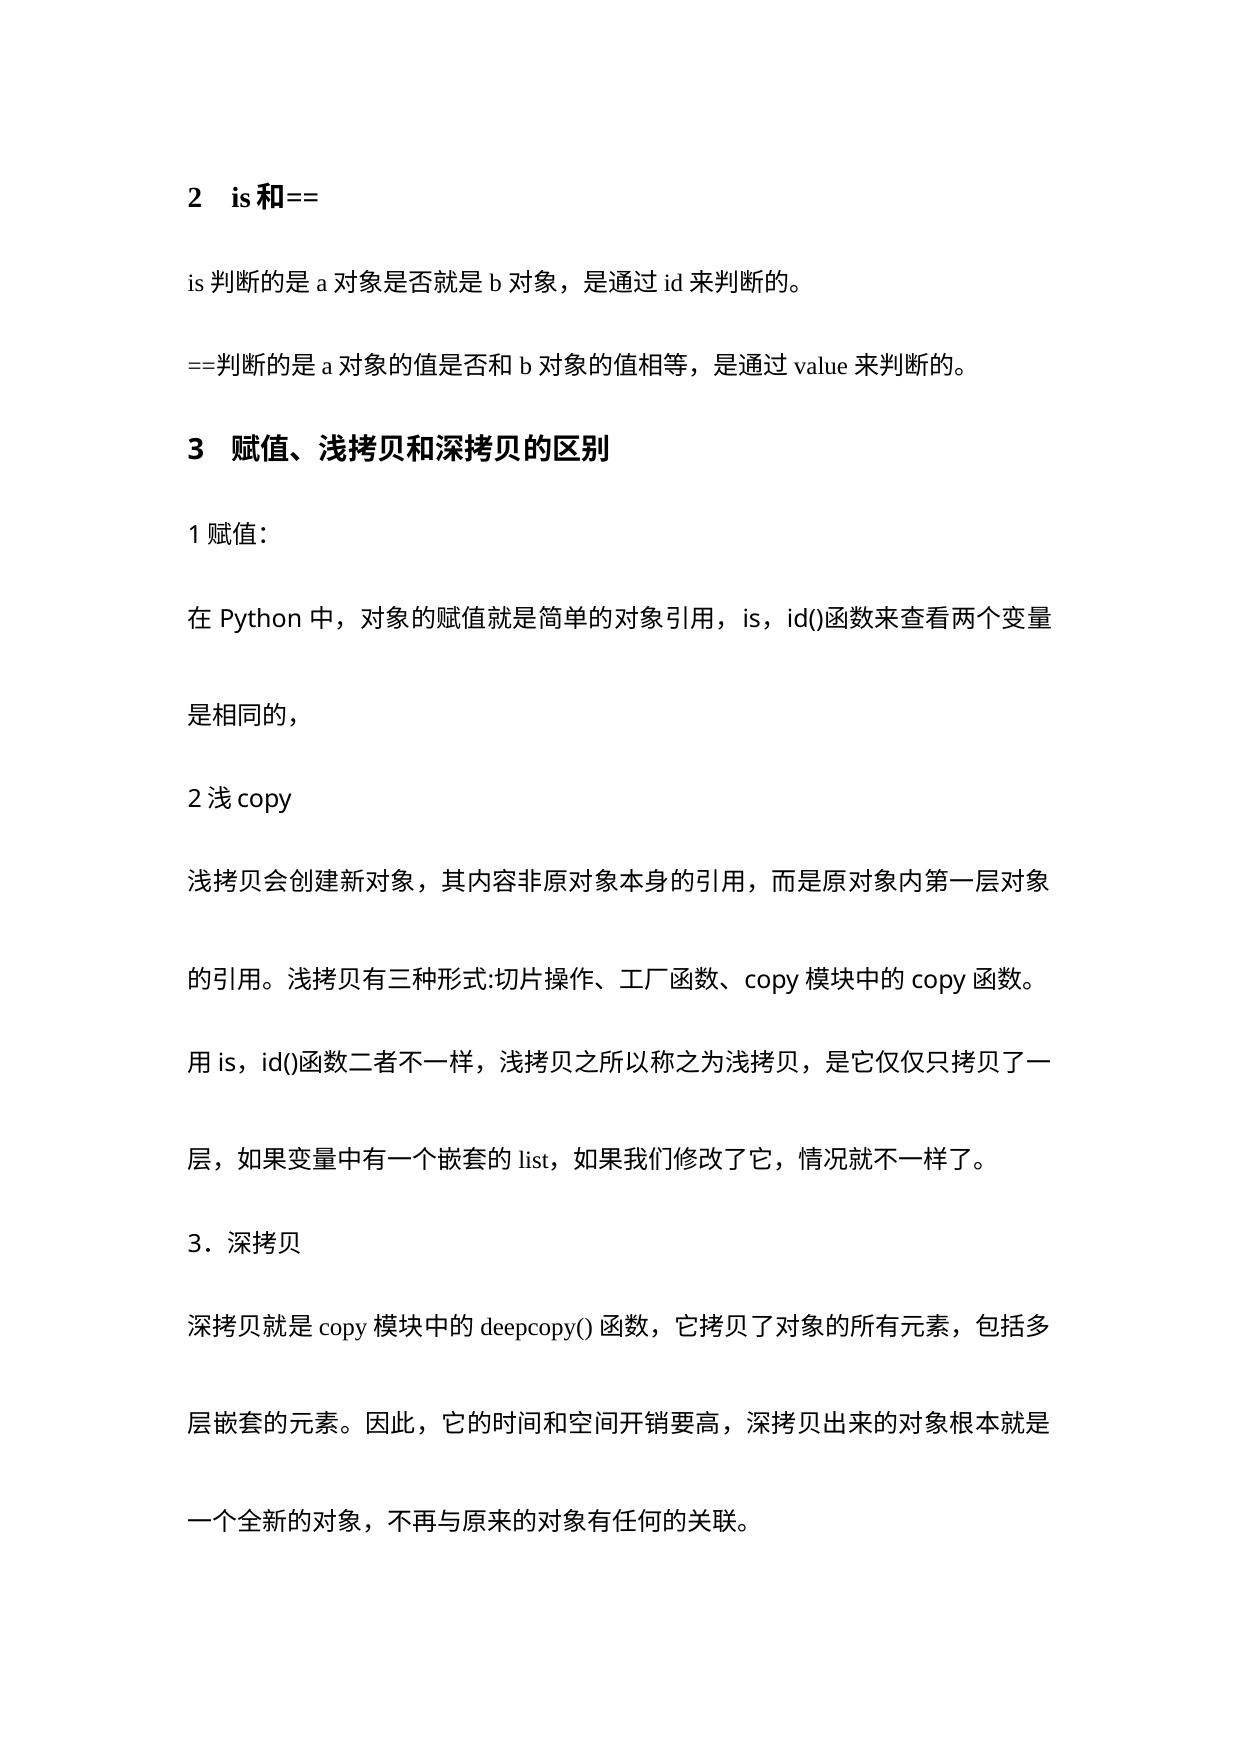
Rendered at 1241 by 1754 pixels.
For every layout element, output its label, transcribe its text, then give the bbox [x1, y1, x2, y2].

subtitle 赋值、浅拷贝和深拷贝的区别 [187, 414, 1053, 479]
subtitle is和== [187, 162, 1053, 227]
text is 判断的是 a 对象是否就是 b 对象，是通过 id 来判断的。 [187, 248, 1053, 313]
text 3．深拷贝 [187, 1209, 1053, 1274]
text 浅拷贝会创建新对象，其内容非原对象本身的引用，而是原对象内第一层对象的引用。浅拷贝有三种形式:切片操作、工厂函数、copy 模块中的 copy 函数。 [187, 847, 1053, 1010]
text 2浅copy [187, 764, 1053, 829]
text 1赋值： [187, 501, 1053, 566]
text 用is，id()函数二者不一样，浅拷贝之所以称之为浅拷贝，是它仅仅只拷贝了一层，如果变量中有一个嵌套的 list，如果我们修改了它，情况就不一样了。 [187, 1028, 1053, 1191]
text ==判断的是 a 对象的值是否和 b 对象的值相等，是通过 value 来判断的。 [187, 331, 1053, 396]
text 在 Python 中，对象的赋值就是简单的对象引用，is，id()函数来查看两个变量是相同的， [187, 584, 1053, 746]
text 深拷贝就是copy 模块中的 deepcopy() 函数，它拷贝了对象的所有元素，包括多层嵌套的元素。因此，它的时间和空间开销要高，深拷贝出来的对象根本就是一个全新的对象，不再与原来的对象有任何的关联。 [187, 1292, 1053, 1552]
